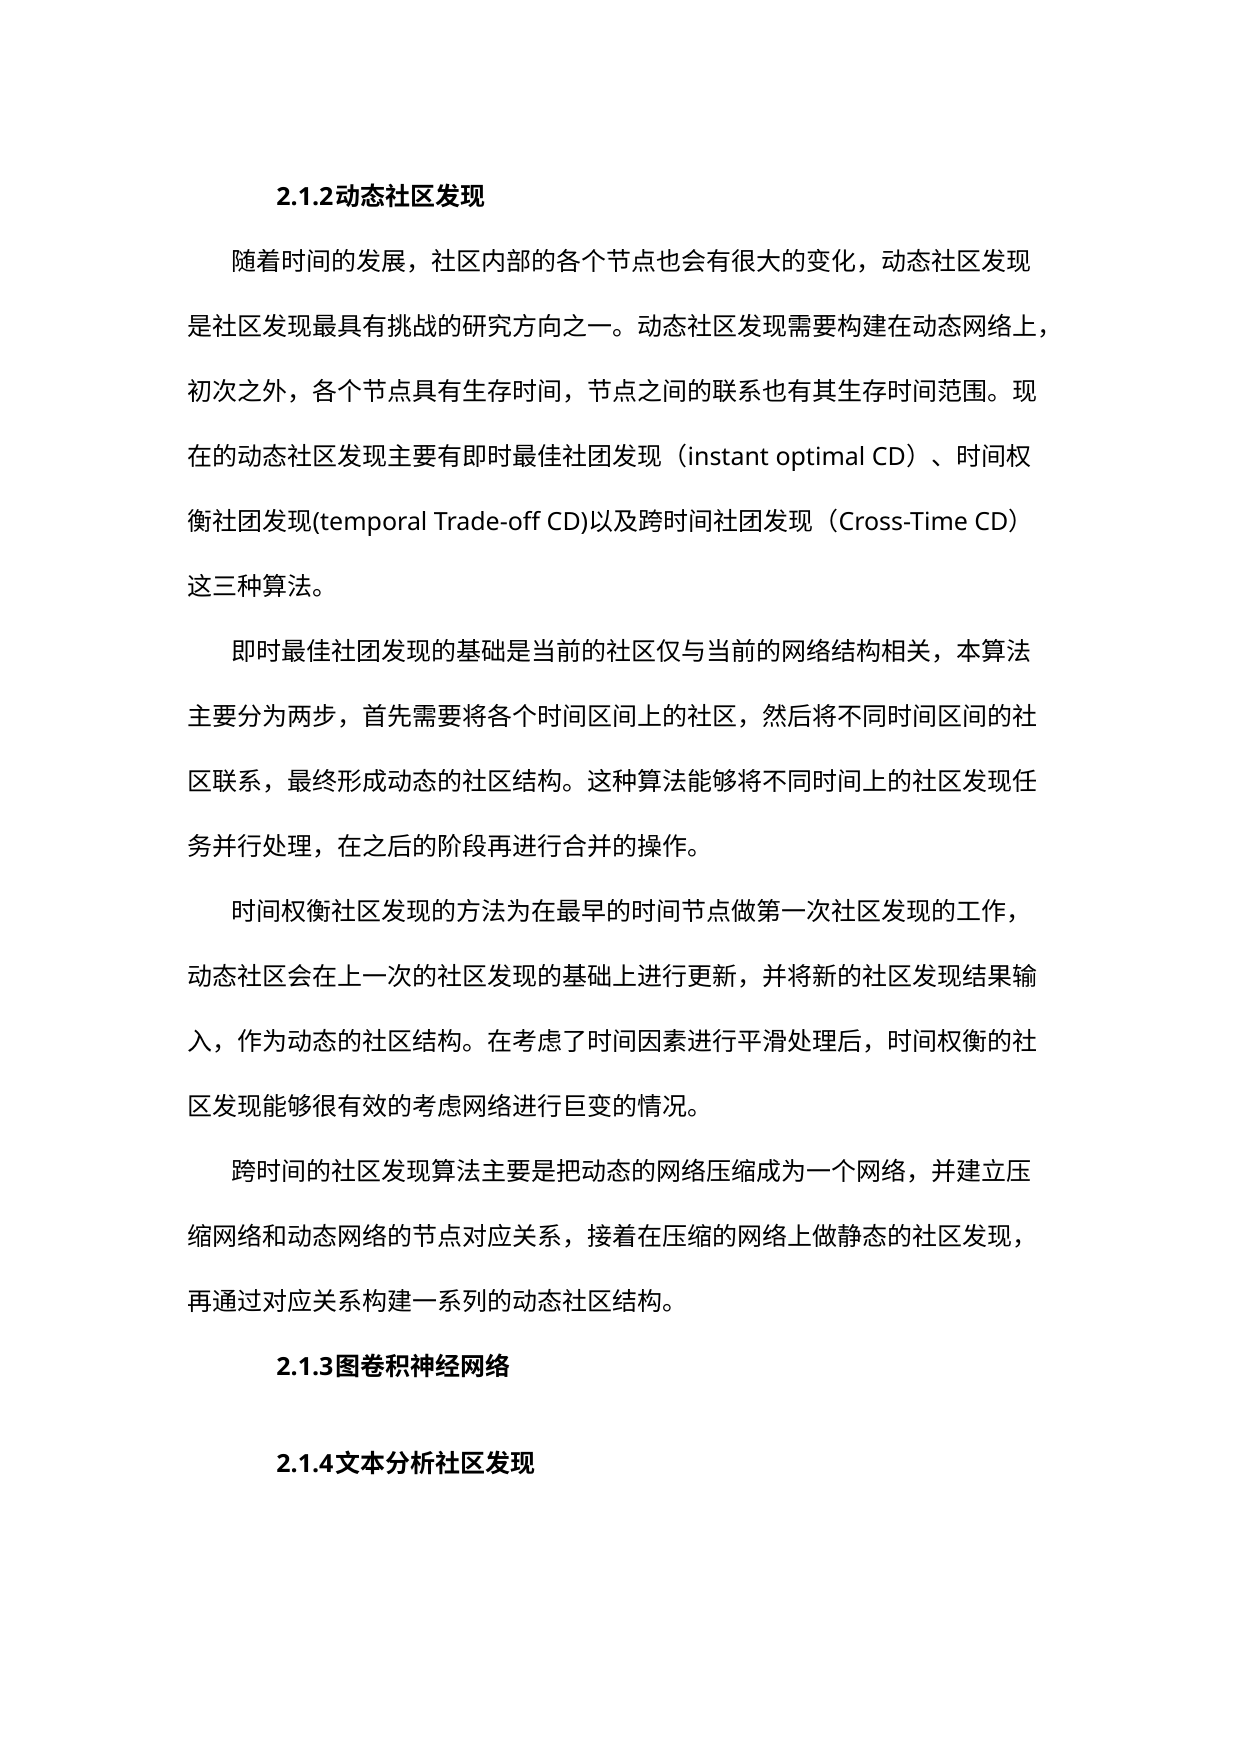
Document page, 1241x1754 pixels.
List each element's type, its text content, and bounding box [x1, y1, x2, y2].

text 随着时间的发展，社区内部的各个节点也会有很大的变化，动态社区发现是社区发现最具有挑战的研究方向之一。动态社区发现需要构建在动态网络上，初次之外，各个节点具有生存时间，节点之间的联系也有其生存时间范围。现在的动态社区发现主要有即时最佳社团发现（instant optimal CD）、时间权衡社团发现(temporal Trade-off CD)以及跨时间社团发现（Cross-Time CD）这三种算法。 [187, 227, 1053, 617]
text 即时最佳社团发现的基础是当前的社区仅与当前的网络结构相关，本算法主要分为两步，首先需要将各个时间区间上的社区，然后将不同时间区间的社区联系，最终形成动态的社区结构。这种算法能够将不同时间上的社区发现任务并行处理，在之后的阶段再进行合并的操作。 [187, 617, 1053, 877]
list 文本分析社区发现 [276, 1429, 1053, 1494]
text 跨时间的社区发现算法主要是把动态的网络压缩成为一个网络，并建立压缩网络和动态网络的节点对应关系，接着在压缩的网络上做静态的社区发现，再通过对应关系构建一系列的动态社区结构。 [187, 1137, 1053, 1332]
text 时间权衡社区发现的方法为在最早的时间节点做第一次社区发现的工作，动态社区会在上一次的社区发现的基础上进行更新，并将新的社区发现结果输入，作为动态的社区结构。在考虑了时间因素进行平滑处理后，时间权衡的社区发现能够很有效的考虑网络进行巨变的情况。 [187, 877, 1053, 1137]
list 图卷积神经网络 [276, 1332, 1053, 1397]
list 动态社区发现 [276, 162, 1053, 227]
